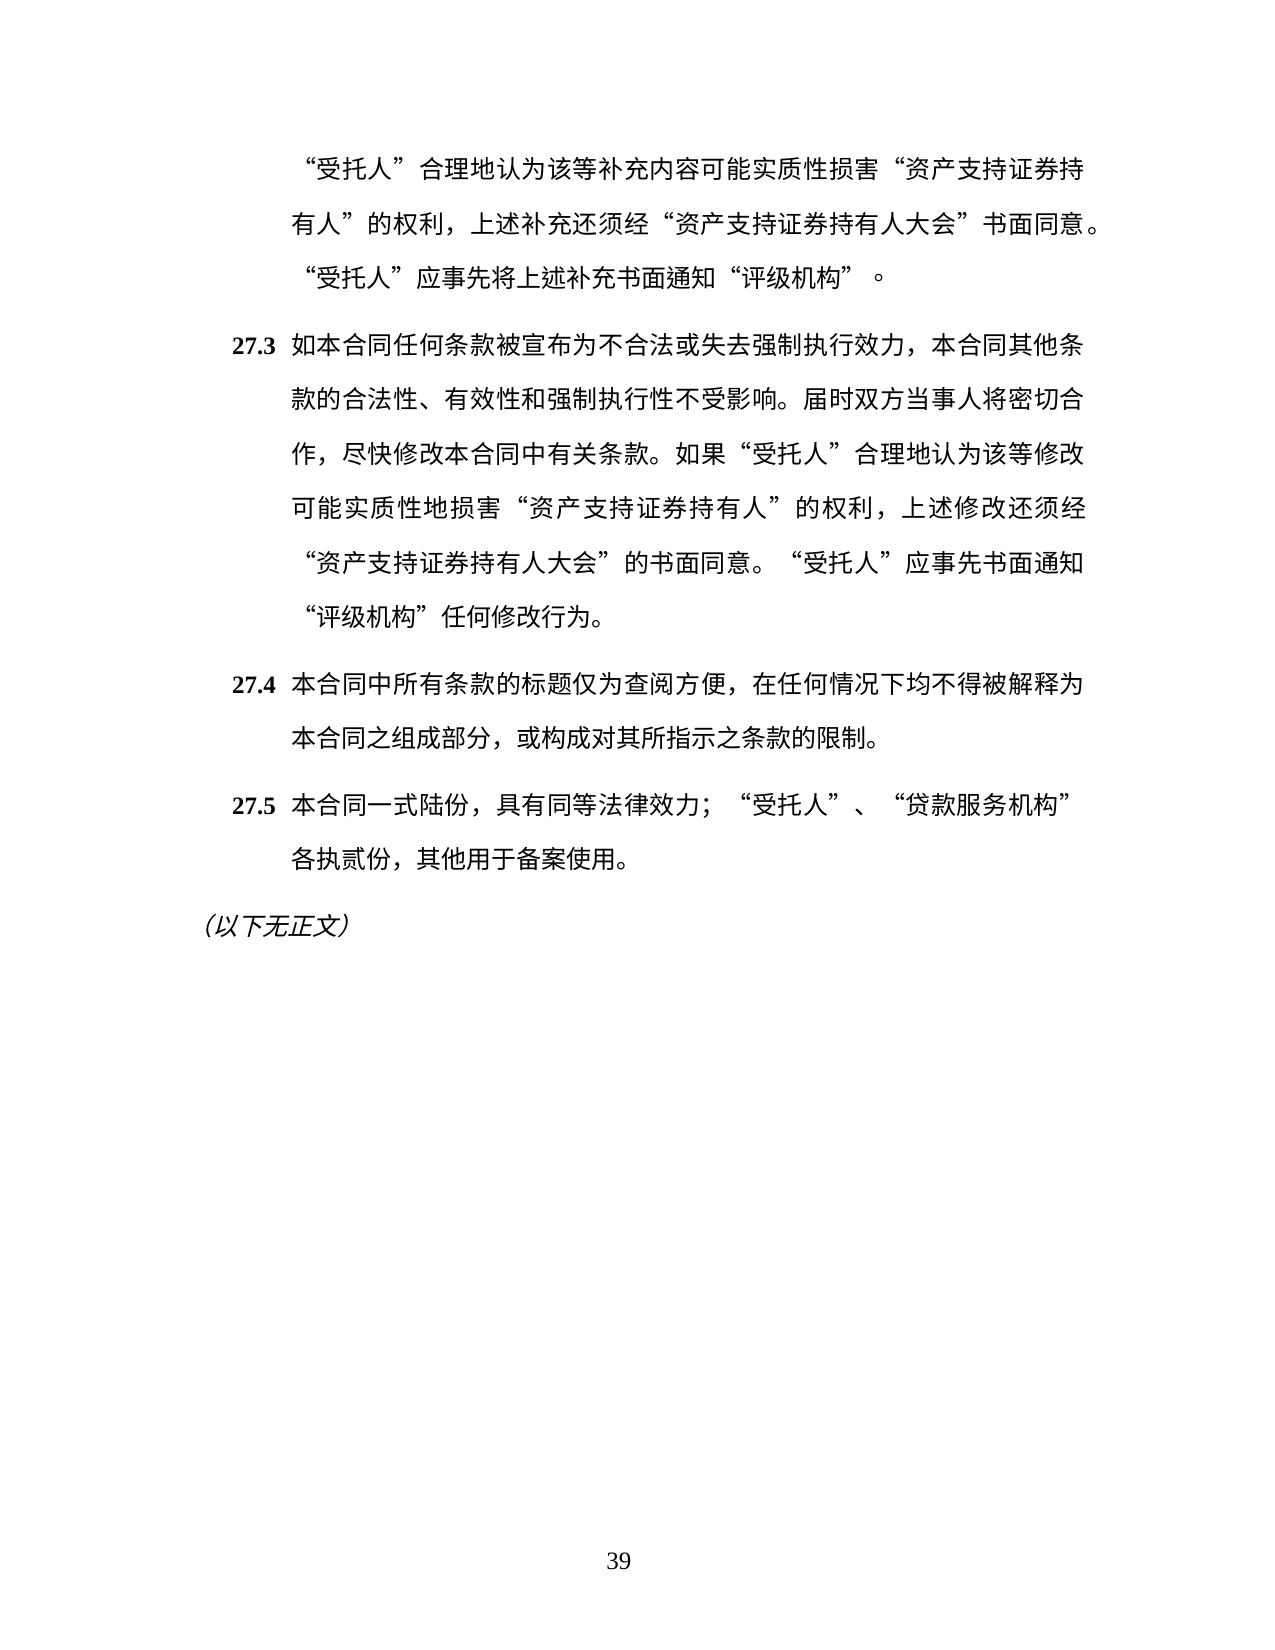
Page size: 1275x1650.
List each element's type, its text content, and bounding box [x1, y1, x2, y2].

list 如本合同任何条款被宣布为不合法或失去强制执行效力，本合同其他条款的合法性、有效性和强制执行性不受影响。届时双方当事人将密切合作，尽快修改本合同中有关条款。如果“受托人”合理地认为该等修改可能实质性地损害“资产支持证券持有人”的权利，上述修改还须经“资产支持证券持有人大会”的书面同意。“受托人”应事先书面通知“评级机构”任何修改行为。 [232, 326, 1087, 634]
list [232, 150, 1087, 295]
text （以下无正文） [187, 907, 1087, 943]
list 本合同一式陆份，具有同等法律效力；“受托人”、“贷款服务机构”各执贰份，其他用于备案使用。 [232, 786, 1087, 876]
list 本合同中所有条款的标题仅为查阅方便，在任何情况下均不得被解释为本合同之组成部分，或构成对其所指示之条款的限制。 [232, 664, 1087, 755]
